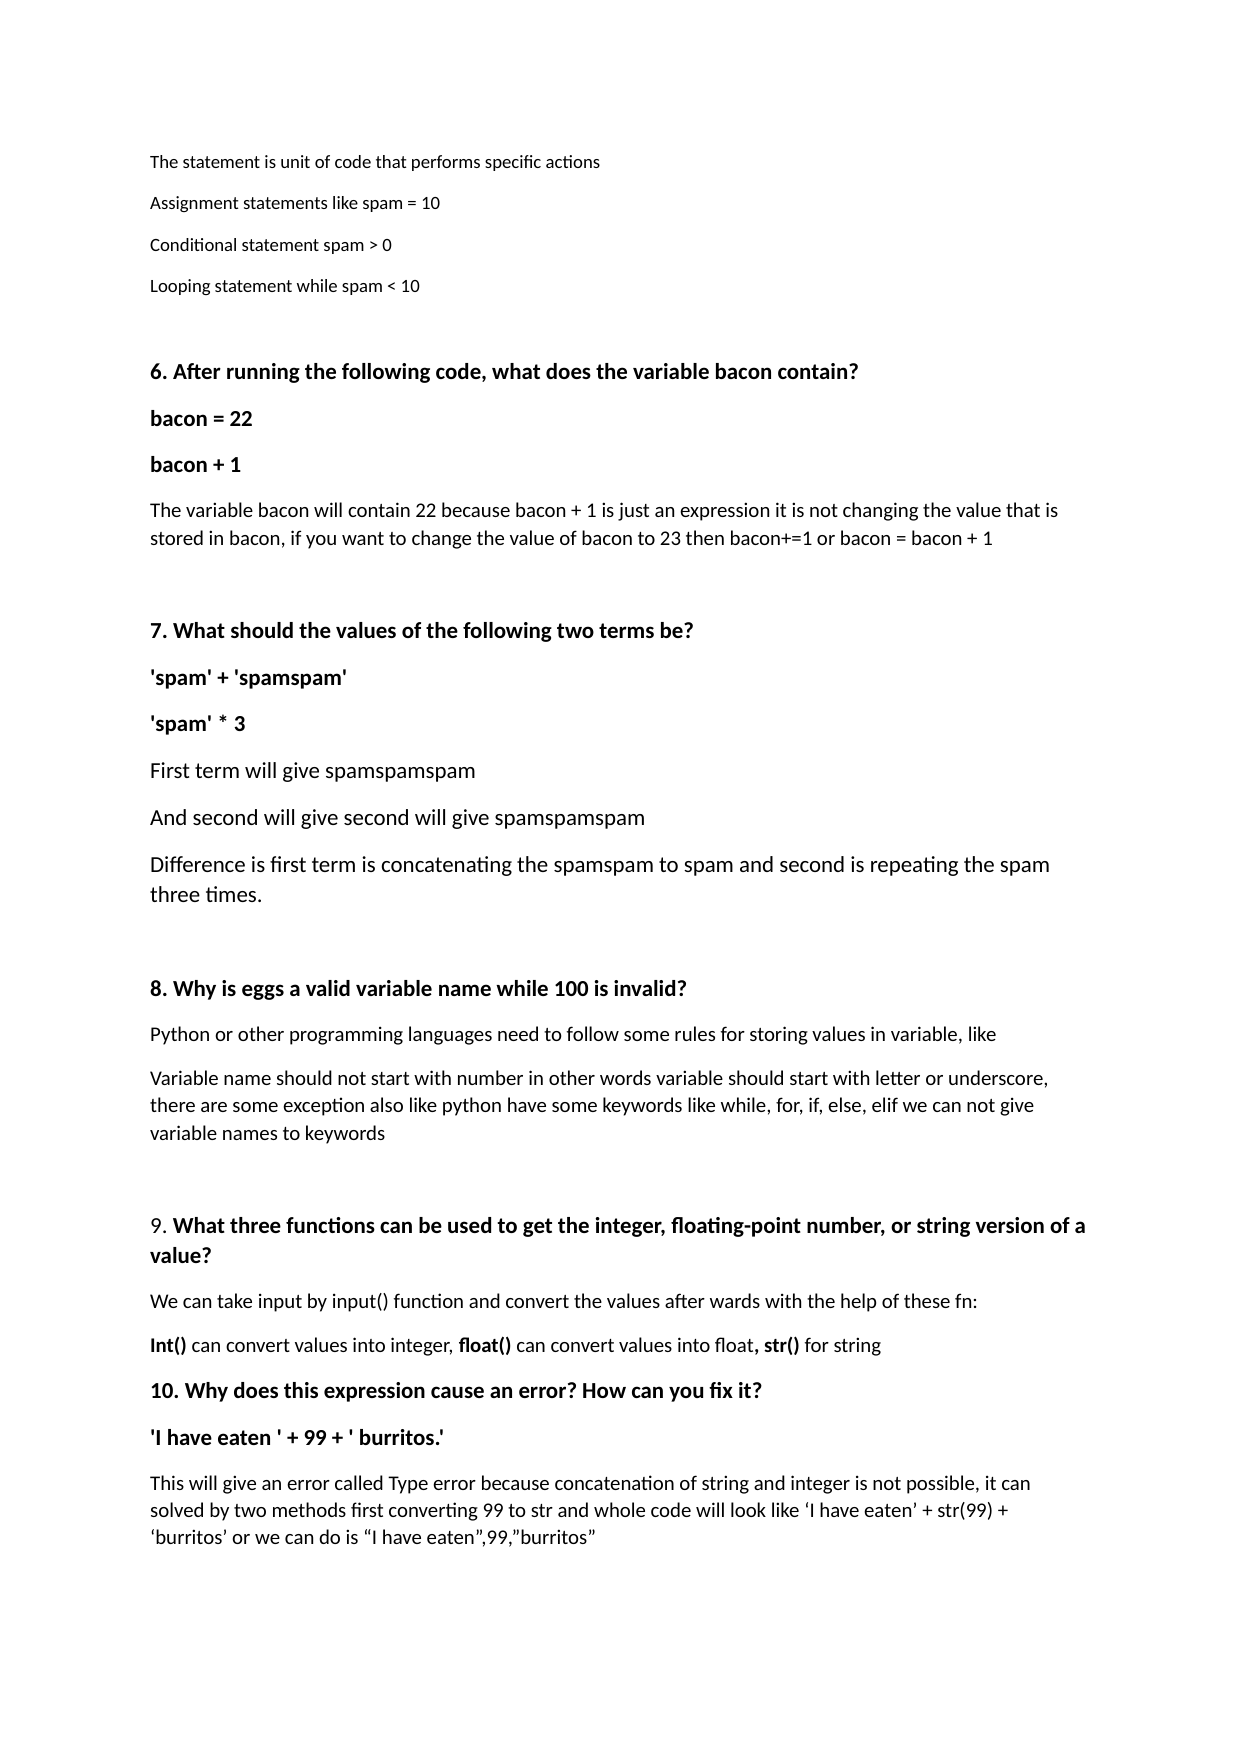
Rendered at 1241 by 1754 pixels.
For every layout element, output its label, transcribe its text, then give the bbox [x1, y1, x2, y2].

text Conditional statement spam > 0 [150, 233, 1090, 256]
text The statement is unit of code that performs specific actions [150, 150, 1090, 173]
text Difference is first term is concatenating the spamspam to spam and second is repeating the spam three times. [150, 850, 1090, 908]
text 'spam' + 'spamspam' [150, 663, 1090, 691]
text 8. Why is eggs a valid variable name while 100 is invalid? [150, 974, 1090, 1002]
text 10. Why does this expression cause an error? How can you fix it? [150, 1376, 1090, 1404]
text 9. What three functions can be used to get the integer, floating-point number, or string version of a value? [150, 1211, 1090, 1269]
text 'I have eaten ' + 99 + ' burritos.' [150, 1423, 1090, 1451]
text 'spam' * 3 [150, 709, 1090, 737]
text Python or other programming languages need to follow some rules for storing values in variable, like [150, 1021, 1090, 1046]
text bacon + 1 [150, 451, 1090, 478]
text bacon = 22 [150, 404, 1090, 432]
text Variable name should not start with number in other words variable should start with letter or underscore, there are some exception also like python have some keywords like while, for, if, else, elif we can not give variable names to keywords [150, 1065, 1090, 1145]
text Looping statement while spam < 10 [150, 274, 1090, 297]
text 6. After running the following code, what does the variable bacon contain? [150, 357, 1090, 385]
text 7. What should the values of the following two terms be? [150, 616, 1090, 644]
text We can take input by input() function and convert the values after wards with the help of these fn: [150, 1288, 1090, 1313]
text Assignment statements like spam = 10 [150, 191, 1090, 214]
text And second will give second will give spamspamspam [150, 803, 1090, 831]
text First term will give spamspamspam [150, 756, 1090, 784]
text Int() can convert values into integer, float() can convert values into float, str() for string [150, 1332, 1090, 1357]
text This will give an error called Type error because concatenation of string and integer is not possible, it can solved by two methods first converting 99 to str and whole code will look like ‘I have eaten’ + str(99) + ‘burritos’ or we can do is “I have eaten”,99,”burritos” [150, 1470, 1090, 1550]
text The variable bacon will contain 22 because bacon + 1 is just an expression it is not changing the value that is stored in bacon, if you want to change the value of bacon to 23 then bacon+=1 or bacon = bacon + 1 [150, 497, 1090, 550]
